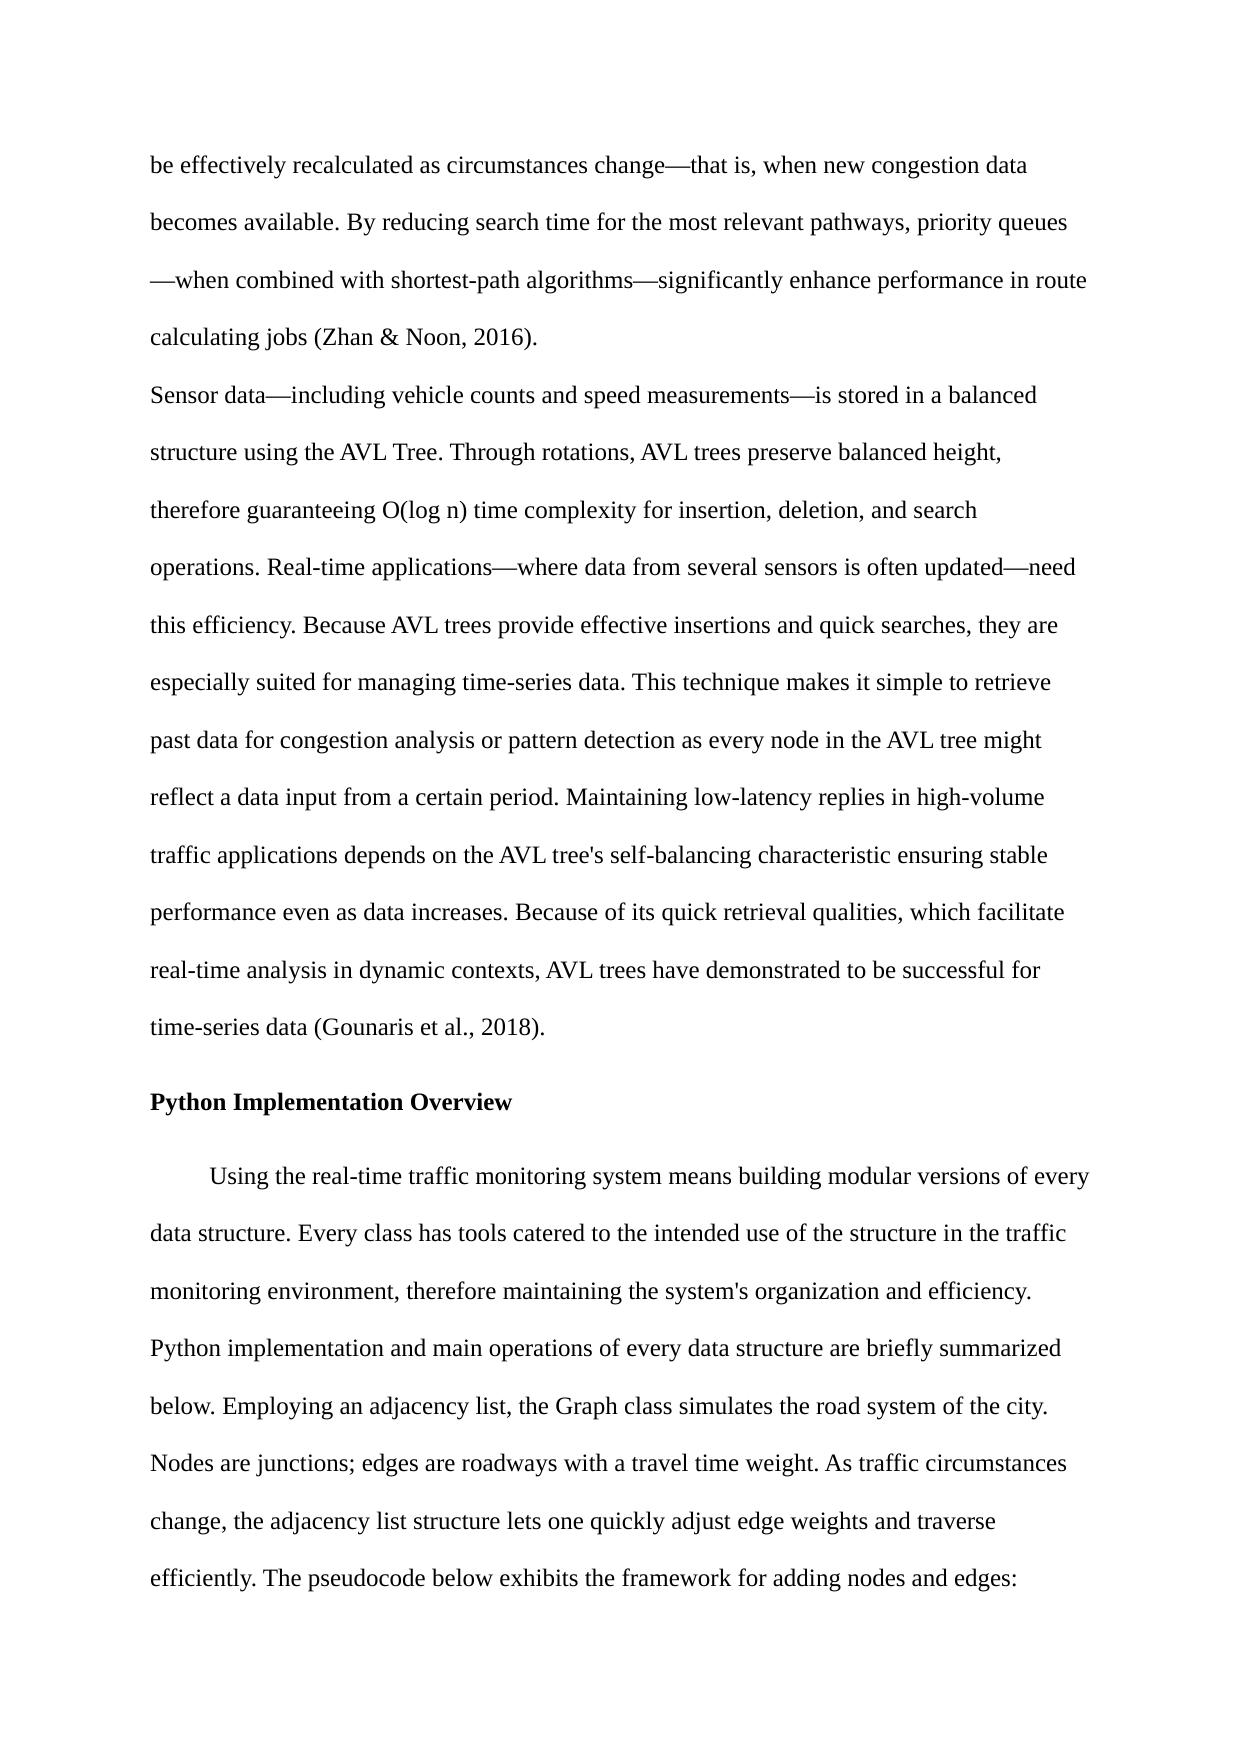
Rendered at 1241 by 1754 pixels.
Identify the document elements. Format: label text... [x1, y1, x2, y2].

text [150, 150, 1090, 1041]
text Using the real-time traffic monitoring system means building modular versions of every data structure. Every class has tools catered to the intended use of the structure in the traffic monitoring environment, therefore maintaining the system's organization and efficiency. Python implementation and main operations of every data structure are briefly summarized below. Employing an adjacency list, the Graph class simulates the road system of the city. Nodes are junctions; edges are roadways with a travel time weight. As traffic circumstances change, the adjacency list structure lets one quickly adjust edge weights and traverse efficiently. The pseudocode below exhibits the framework for adding nodes and edges: [150, 1161, 1090, 1592]
text Python Implementation Overview [150, 1087, 1090, 1115]
